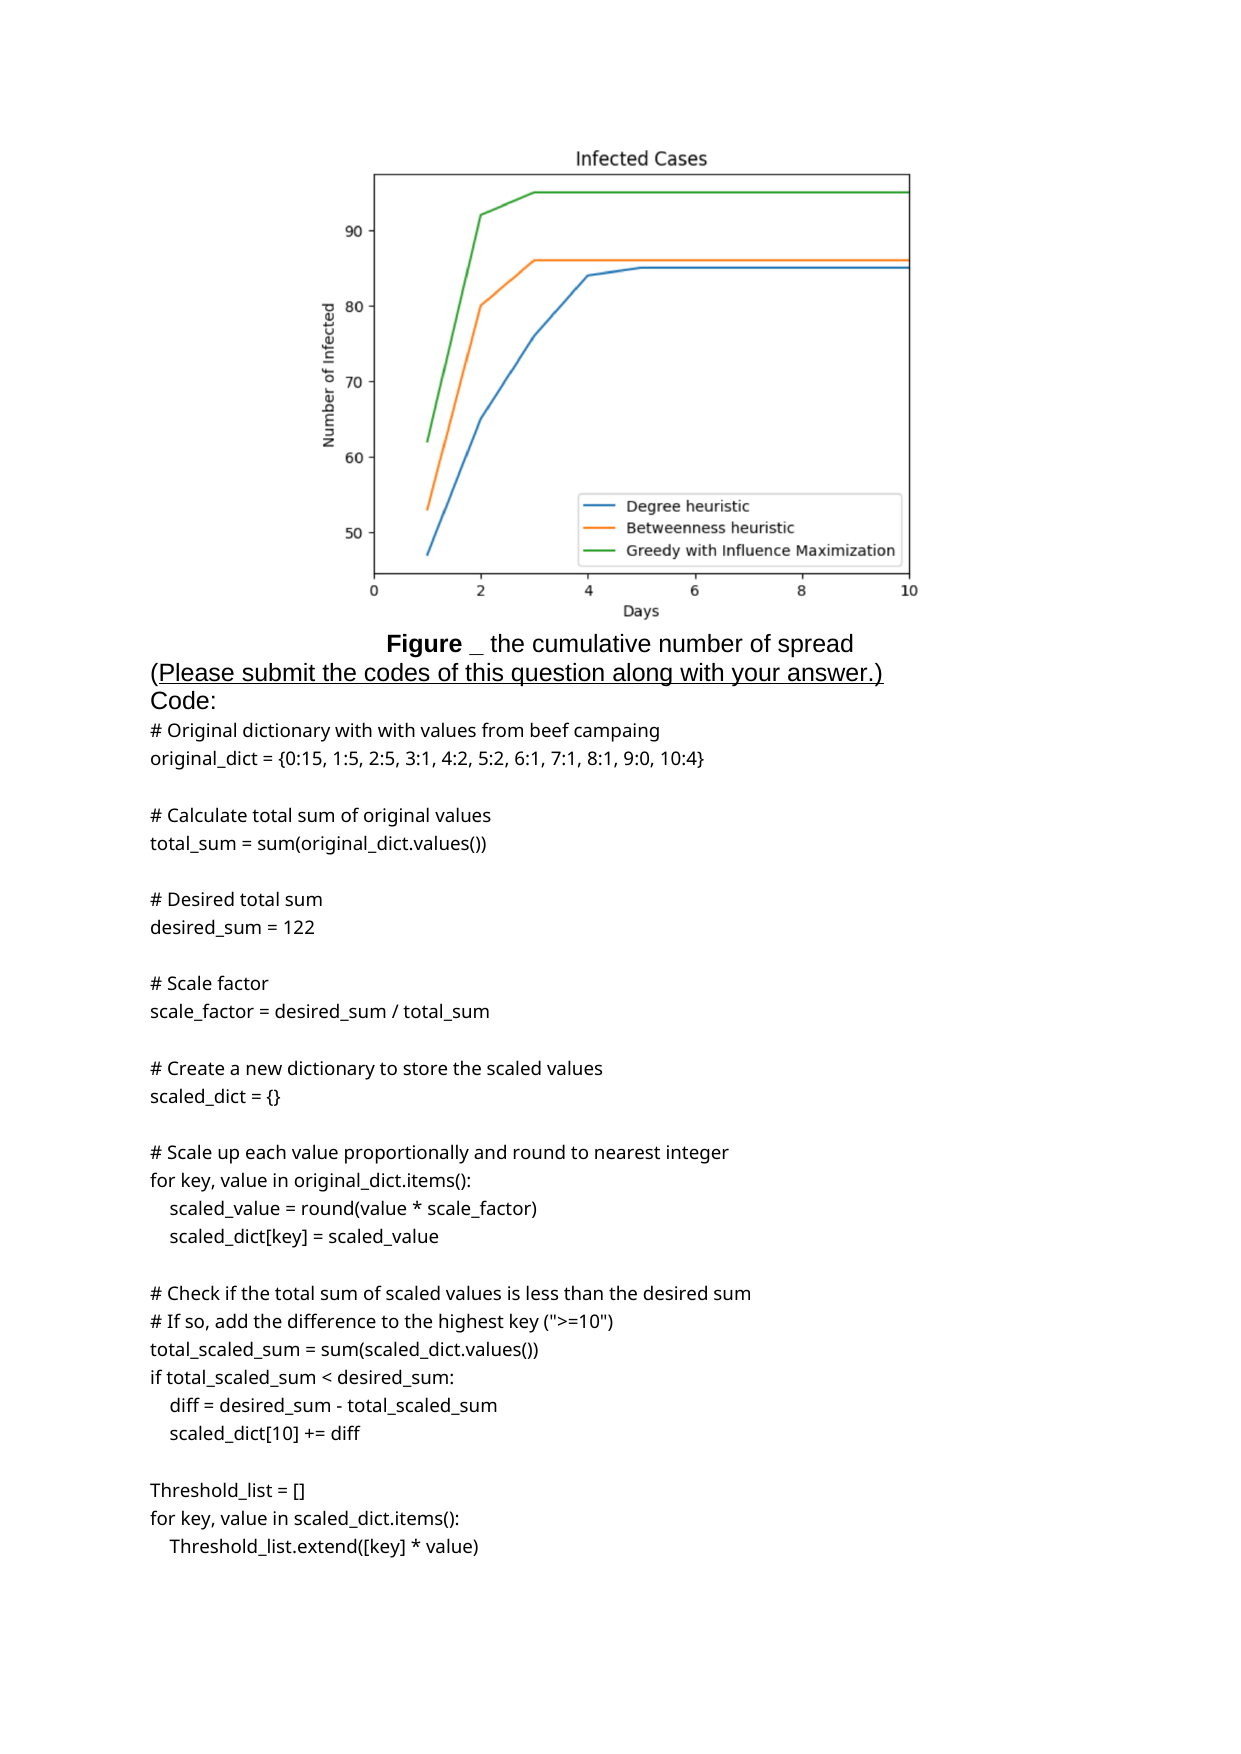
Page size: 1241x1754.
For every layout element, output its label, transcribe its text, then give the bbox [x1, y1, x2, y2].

list original_dict = {0:15, 1:5, 2:5, 3:1, 4:2, 5:2, 6:1, 7:1, 8:1, 9:0, 10:4} [150, 743, 1090, 771]
list for key, value in original_dict.items(): [150, 1165, 1090, 1193]
list scale_factor = desired_sum / total_sum [150, 996, 1090, 1024]
list # Original dictionary with with values from beef campaing [150, 715, 1090, 743]
list desired_sum = 122 [150, 912, 1090, 940]
list # Desired total sum [150, 884, 1090, 912]
list scaled_dict[10] += diff [150, 1418, 1090, 1446]
list Threshold_list = [] [150, 1474, 1090, 1502]
list # Calculate total sum of original values [150, 799, 1090, 827]
list scaled_dict[key] = scaled_value [150, 1221, 1090, 1249]
picture [313, 150, 927, 629]
list # Scale factor [150, 968, 1090, 996]
list # Scale up each value proportionally and round to nearest integer [150, 1137, 1090, 1165]
list diff = desired_sum - total_scaled_sum [150, 1390, 1090, 1418]
list for key, value in scaled_dict.items(): [150, 1502, 1090, 1531]
list # Create a new dictionary to store the scaled values [150, 1052, 1090, 1081]
list Threshold_list.extend([key] * value) [150, 1531, 1090, 1559]
list scaled_dict = {} [150, 1081, 1090, 1109]
text Code: [150, 686, 1090, 715]
list total_sum = sum(original_dict.values()) [150, 827, 1090, 856]
list # If so, add the difference to the highest key (">=10") [150, 1306, 1090, 1334]
list scaled_value = round(value * scale_factor) [150, 1193, 1090, 1221]
text Figure _ the cumulative number of spread [150, 629, 1090, 657]
text (Please submit the codes of this question along with your answer.) [150, 657, 1090, 686]
list if total_scaled_sum < desired_sum: [150, 1362, 1090, 1390]
list # Check if the total sum of scaled values is less than the desired sum [150, 1277, 1090, 1306]
list total_scaled_sum = sum(scaled_dict.values()) [150, 1334, 1090, 1362]
